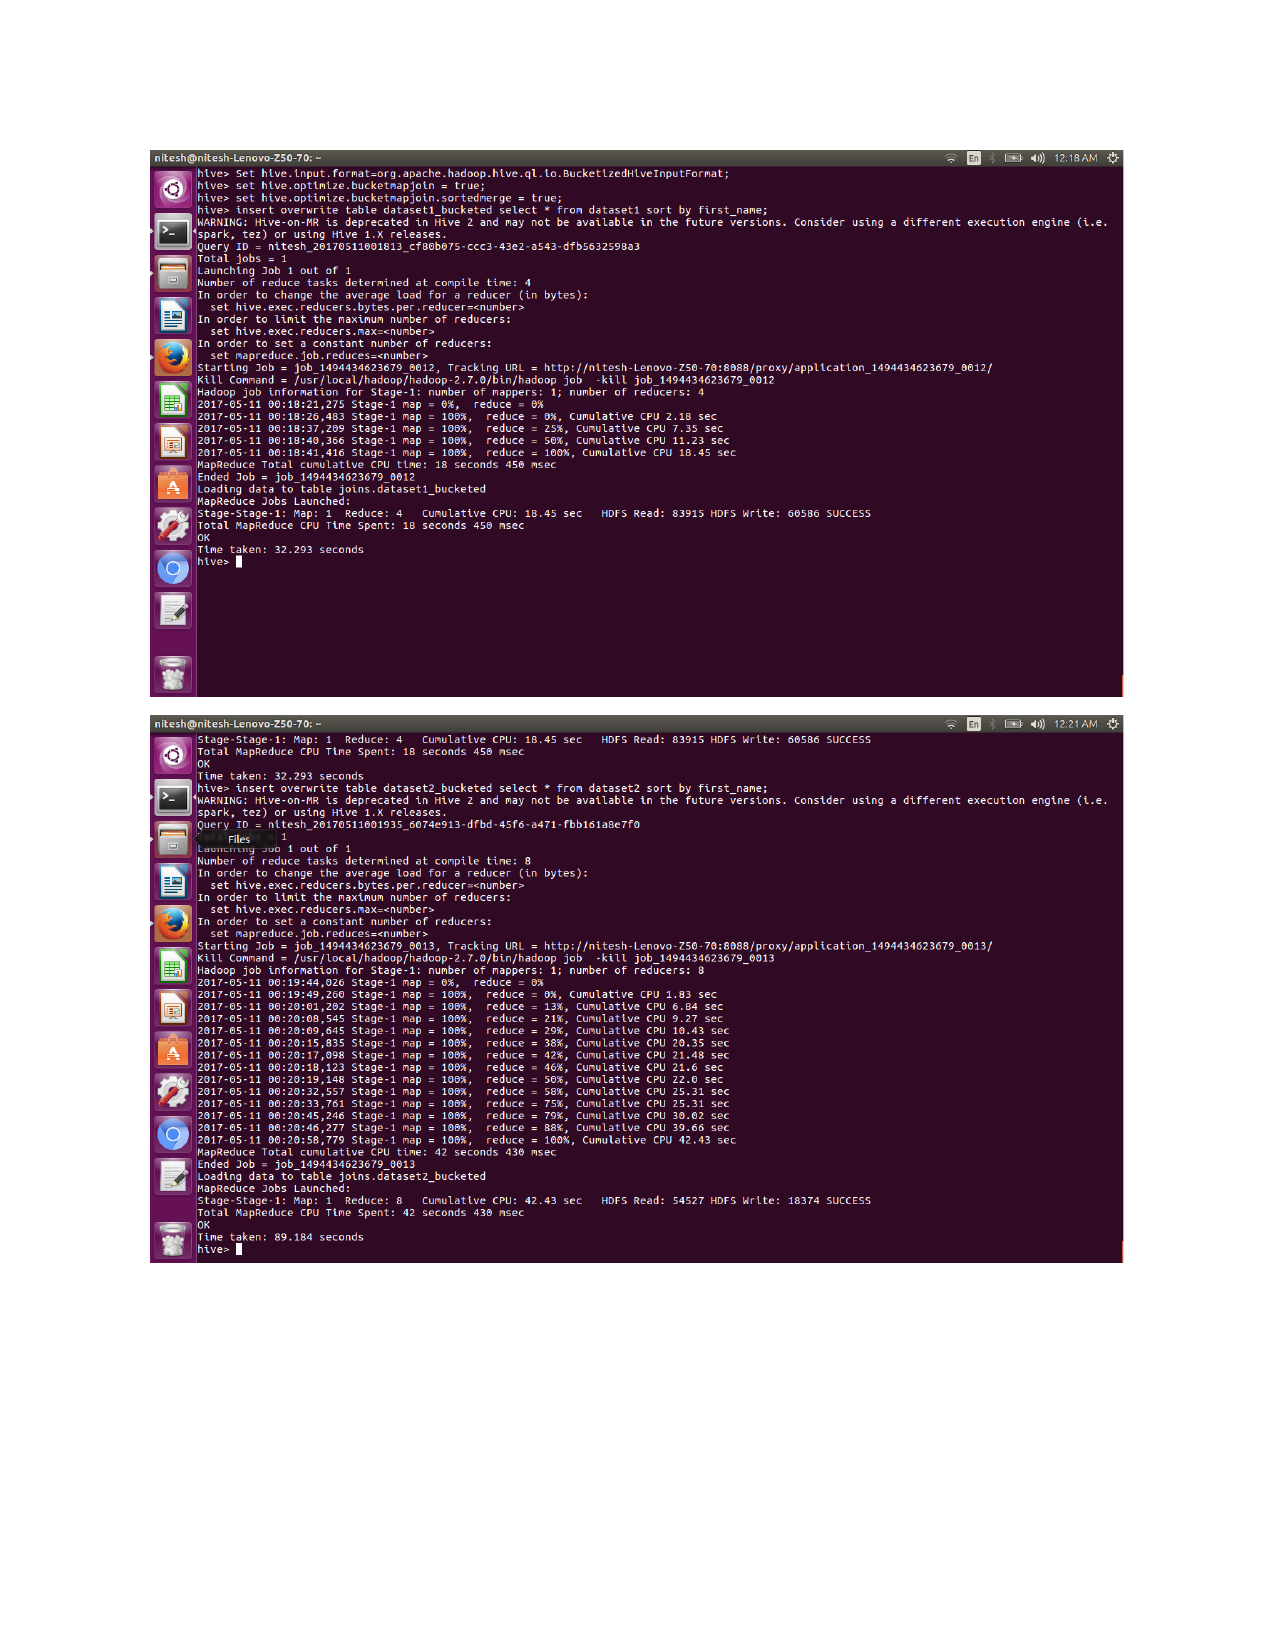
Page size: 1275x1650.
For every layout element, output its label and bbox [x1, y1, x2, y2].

picture [150, 715, 1124, 1263]
picture [150, 150, 1124, 697]
